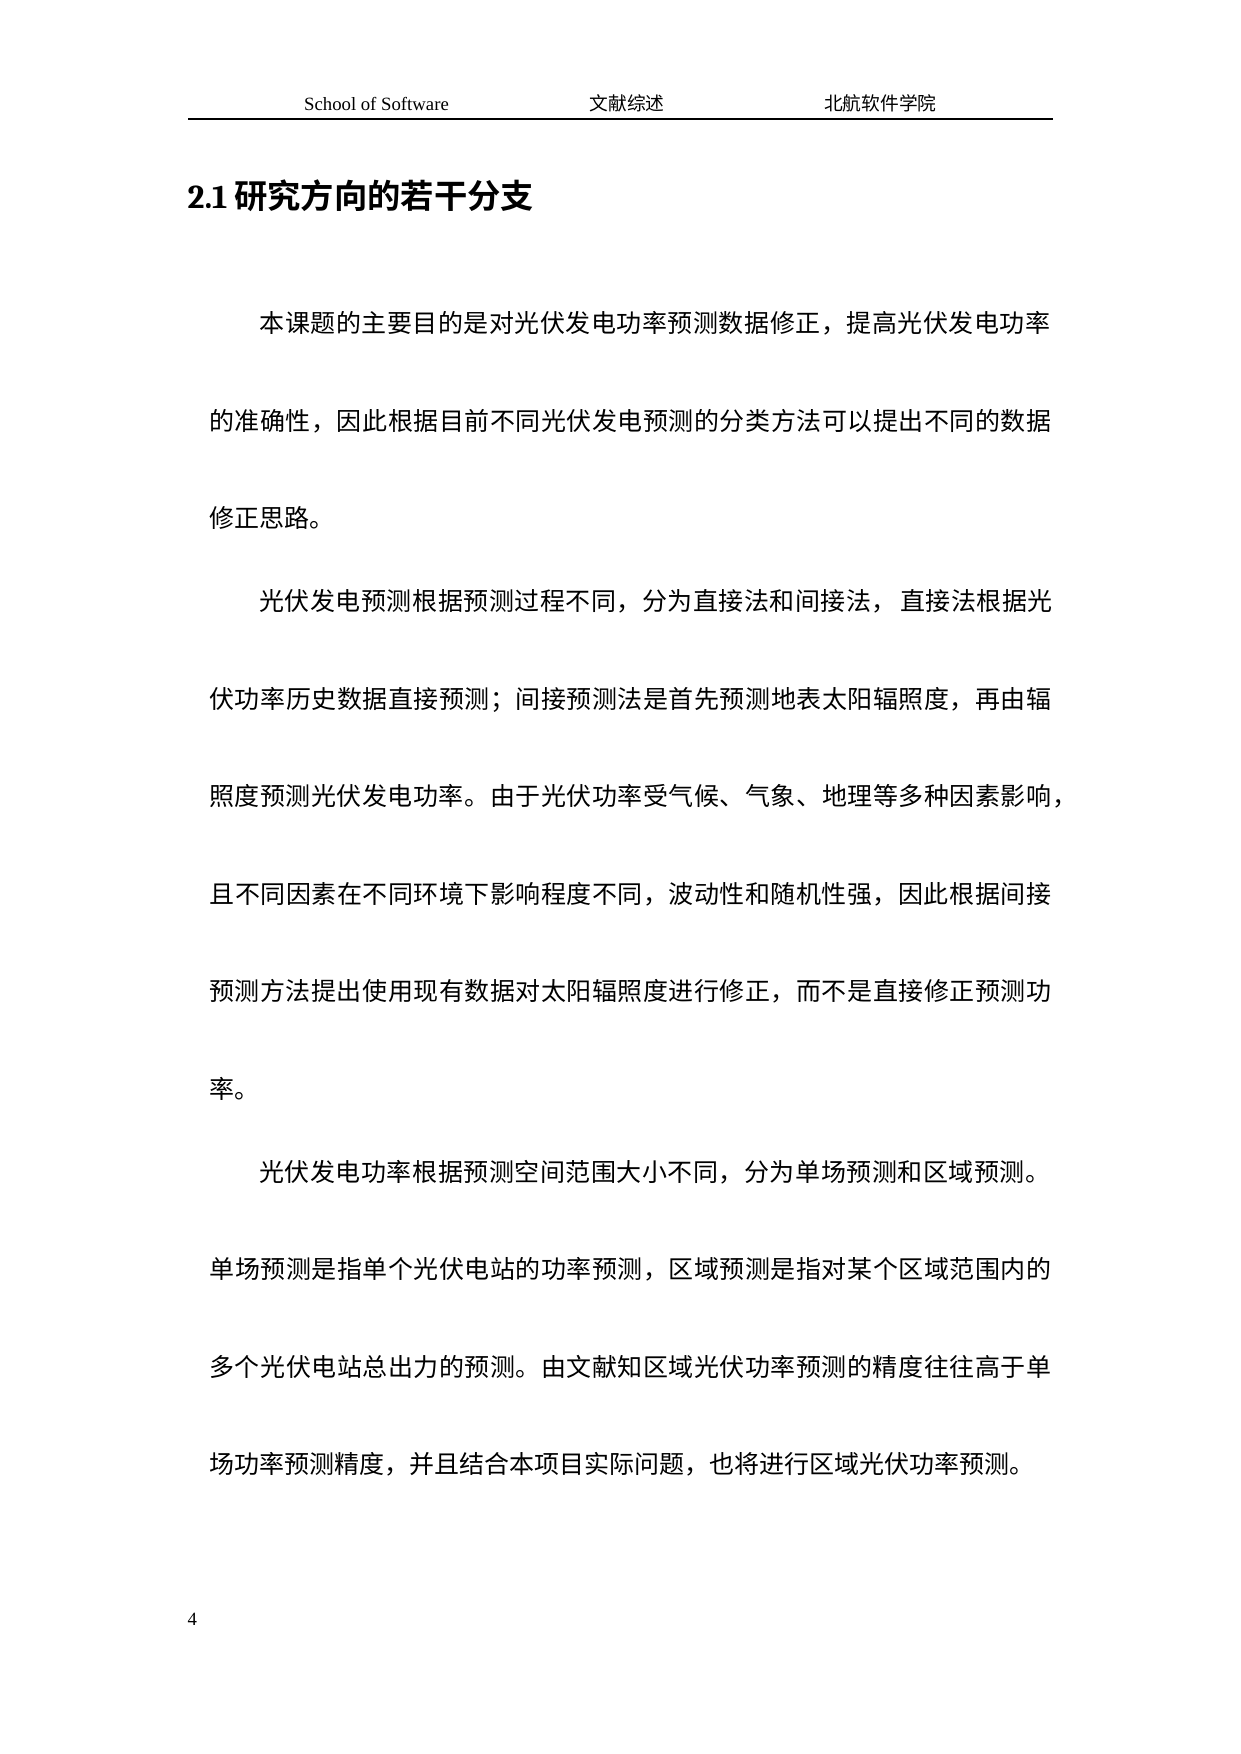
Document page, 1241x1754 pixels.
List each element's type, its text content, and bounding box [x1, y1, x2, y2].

subtitle 2.1研究方向的若干分支 [187, 162, 1053, 227]
list 光伏发电预测根据预测过程不同，分为直接法和间接法，直接法根据光伏功率历史数据直接预测；间接预测法是首先预测地表太阳辐照度，再由辐照度预测光伏发电功率。由于光伏功率受气候、气象、地理等多种因素影响，且不同因素在不同环境下影响程度不同，波动性和随机性强，因此根据间接预测方法提出使用现有数据对太阳辐照度进行修正，而不是直接修正预测功率。 [209, 567, 1053, 1120]
list 本课题的主要目的是对光伏发电功率预测数据修正，提高光伏发电功率的准确性，因此根据目前不同光伏发电预测的分类方法可以提出不同的数据修正思路。 [209, 289, 1053, 549]
list 光伏发电功率根据预测空间范围大小不同，分为单场预测和区域预测。单场预测是指单个光伏电站的功率预测，区域预测是指对某个区域范围内的多个光伏电站总出力的预测。由文献知区域光伏功率预测的精度往往高于单场功率预测精度，并且结合本项目实际问题，也将进行区域光伏功率预测。 [209, 1138, 1053, 1495]
